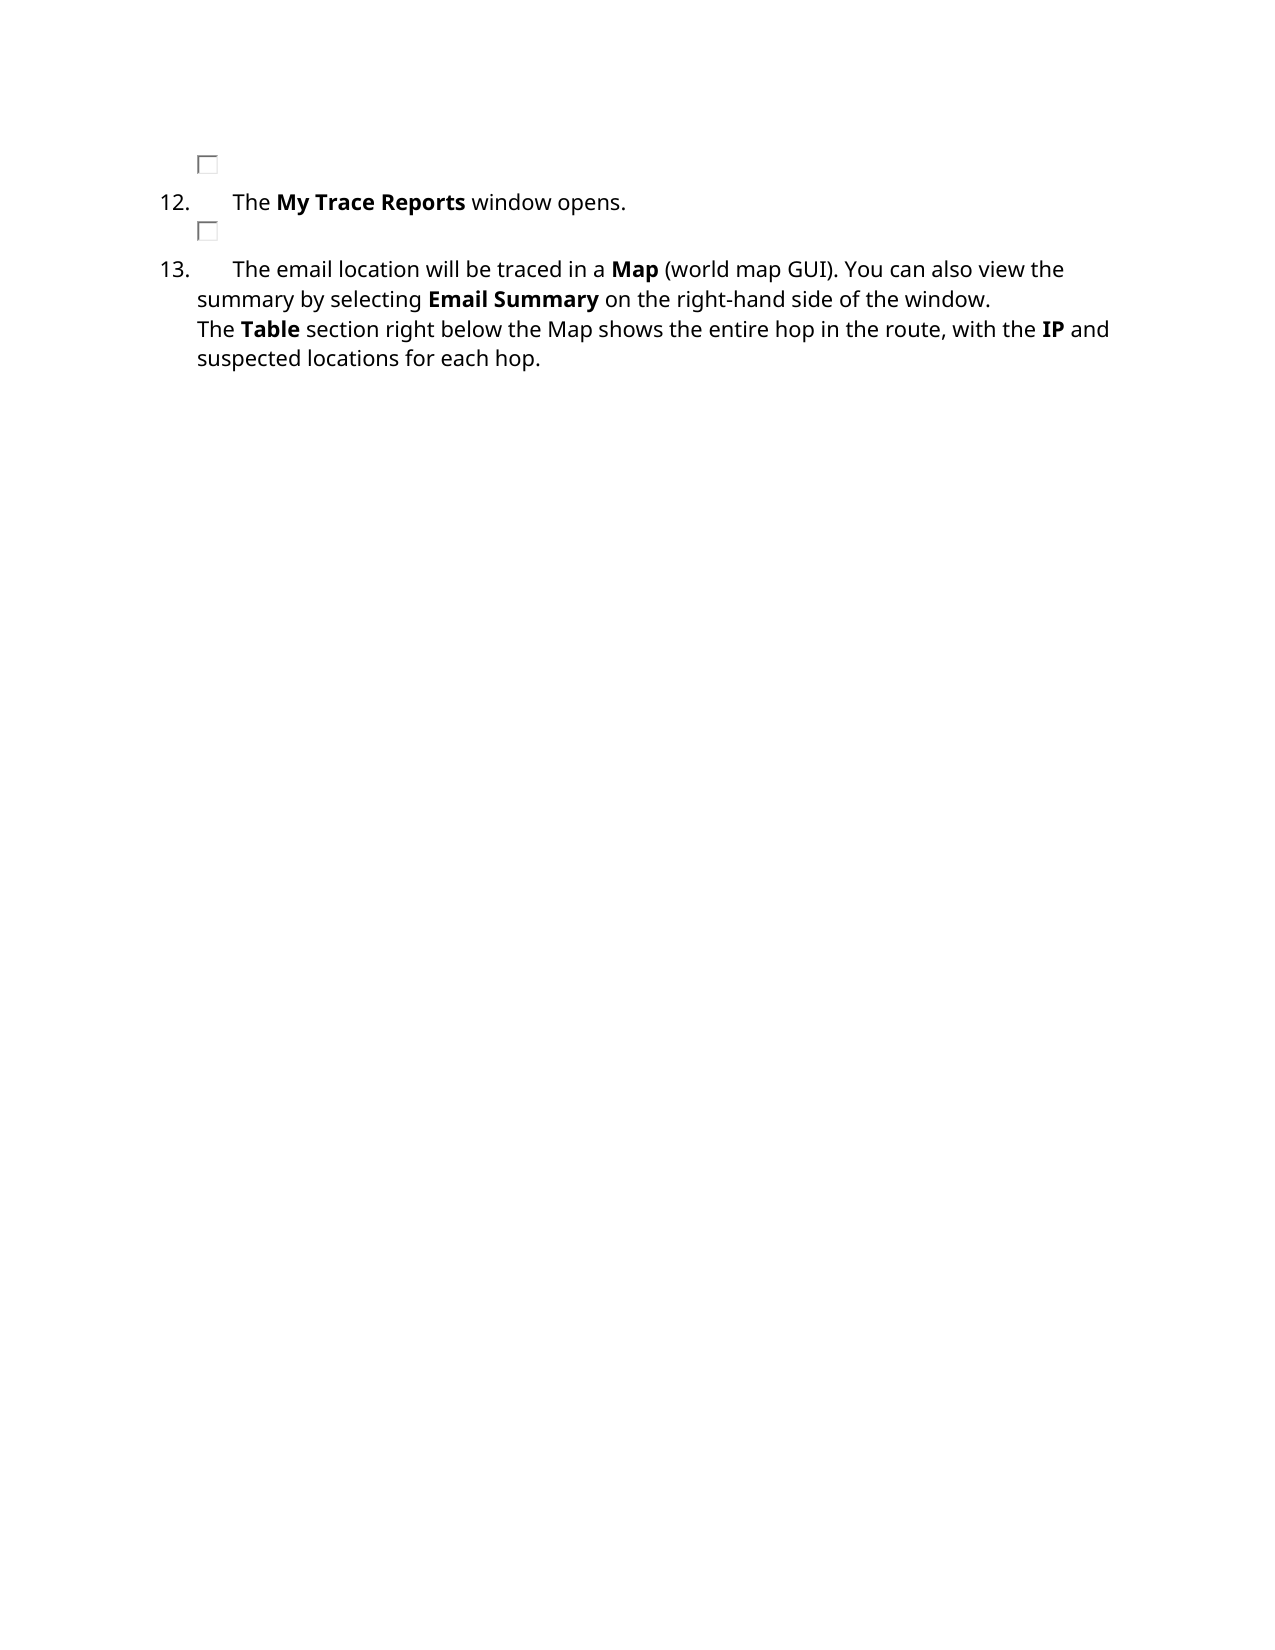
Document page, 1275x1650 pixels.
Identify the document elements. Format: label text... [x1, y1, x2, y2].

list The email location will be traced in a Map (world map GUI). You can also view the summary by selecting Email Summary on the right-hand side of the window. The Table section right below the Map shows the entire hop in the route, with the IP and suspected locations for each hop. [159, 217, 1125, 373]
list The My Trace Reports window opens. [159, 150, 1125, 217]
